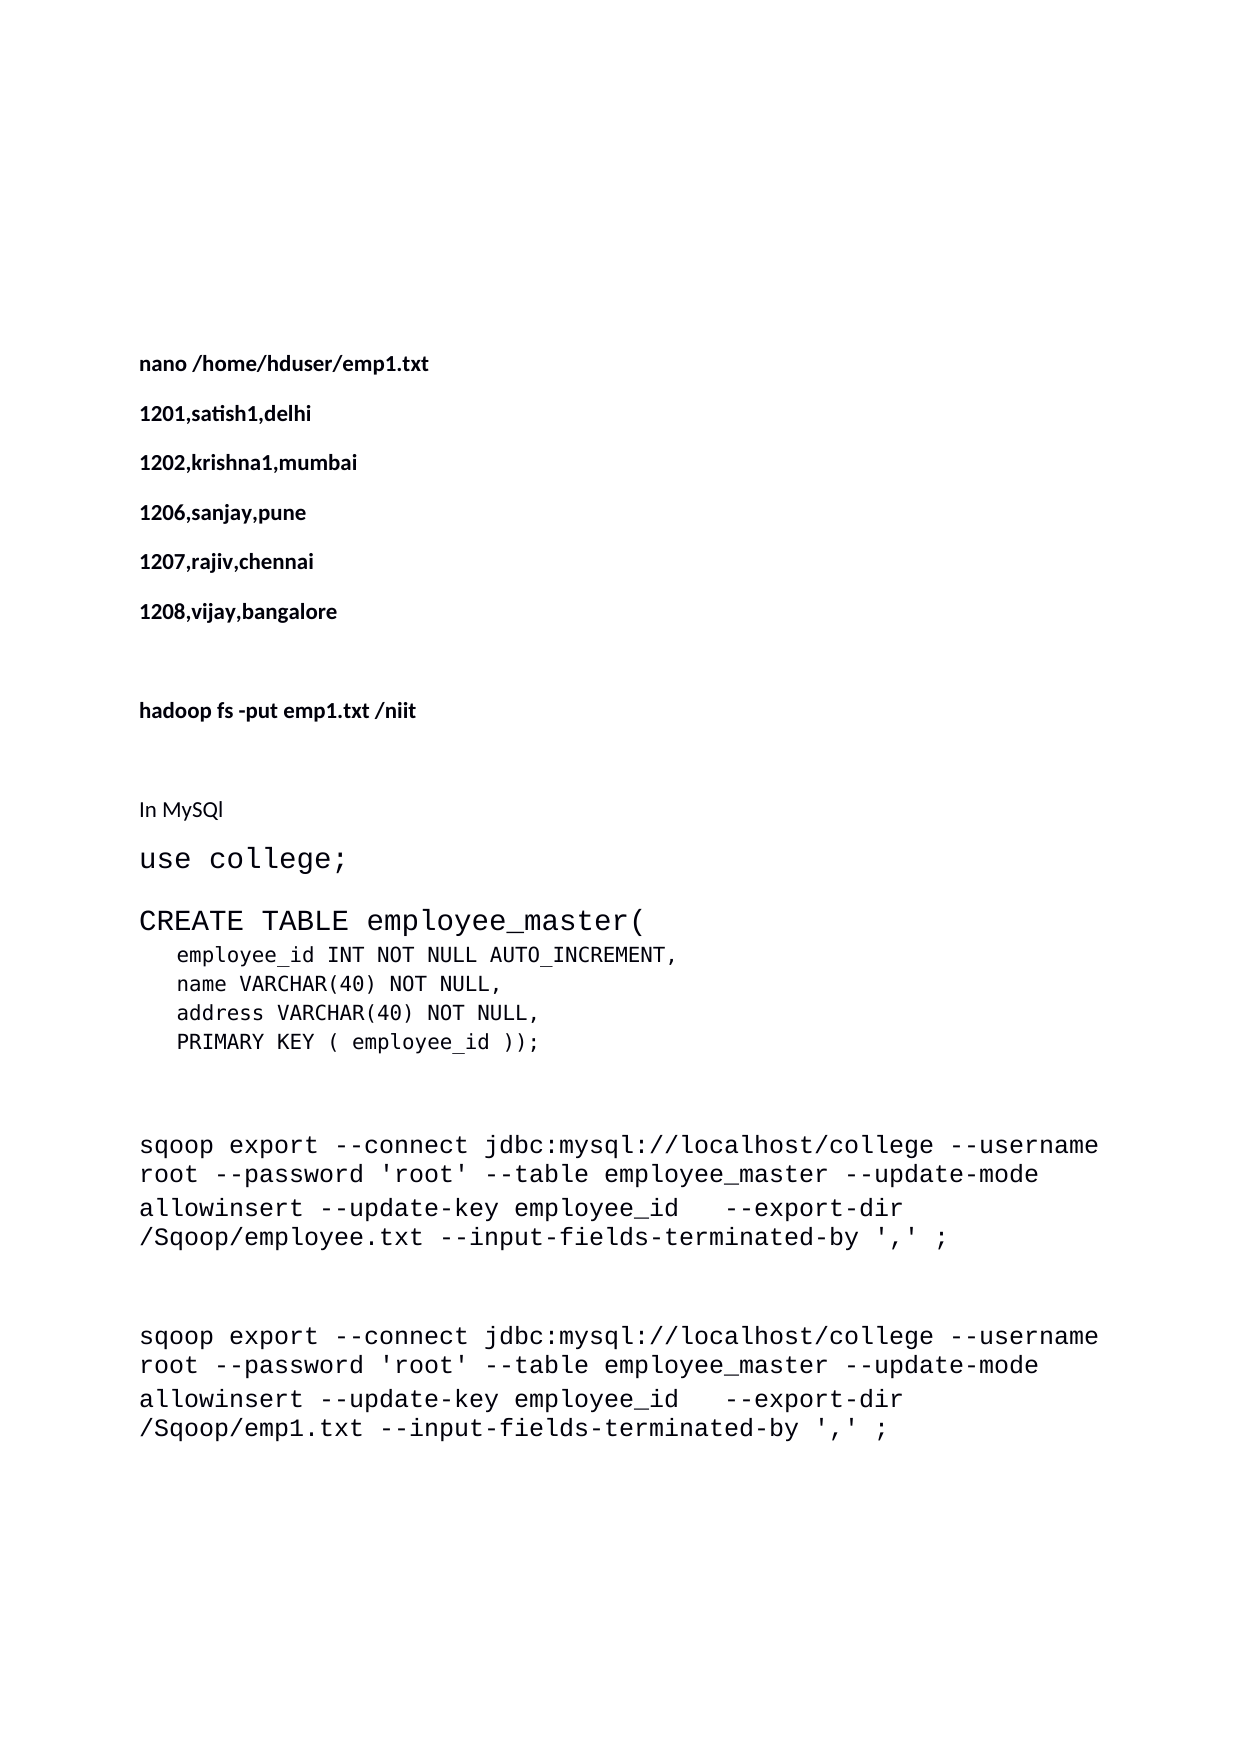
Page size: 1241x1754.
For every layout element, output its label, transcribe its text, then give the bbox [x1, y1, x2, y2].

text use college; [139, 844, 1101, 877]
text 1207,rajiv,chennai [139, 547, 1101, 575]
text sqoop export --connect jdbc:mysql://localhost/college --username root --password 'root' --table employee_master --update-mode allowinsert --update-key employee_id --export-dir /Sqoop/emp1.txt --input-fields-terminated-by ',' ; [139, 1323, 1101, 1444]
text employee_id INT NOT NULL AUTO_INCREMENT, [139, 939, 1101, 968]
text 1208,vijay,bangalore [139, 596, 1101, 625]
text sqoop export --connect jdbc:mysql://localhost/college --username root --password 'root' --table employee_master --update-mode allowinsert --update-key employee_id --export-dir /Sqoop/employee.txt --input-fields-terminated-by ',' ; [139, 1132, 1101, 1253]
text address VARCHAR(40) NOT NULL, [139, 996, 1101, 1025]
text 1202,krishna1,mumbai [139, 447, 1101, 476]
text nano /home/hduser/emp1.txt [139, 348, 1101, 377]
text In MySQl [139, 794, 1101, 823]
text CREATE TABLE employee_master( [139, 906, 1101, 939]
text name VARCHAR(40) NOT NULL, [139, 968, 1101, 996]
text 1201,satish1,delhi [139, 398, 1101, 427]
text 1206,sanjay,pune [139, 497, 1101, 526]
text hadoop fs -put emp1.txt /niit [139, 695, 1101, 724]
text PRIMARY KEY ( employee_id )); [139, 1025, 1101, 1054]
